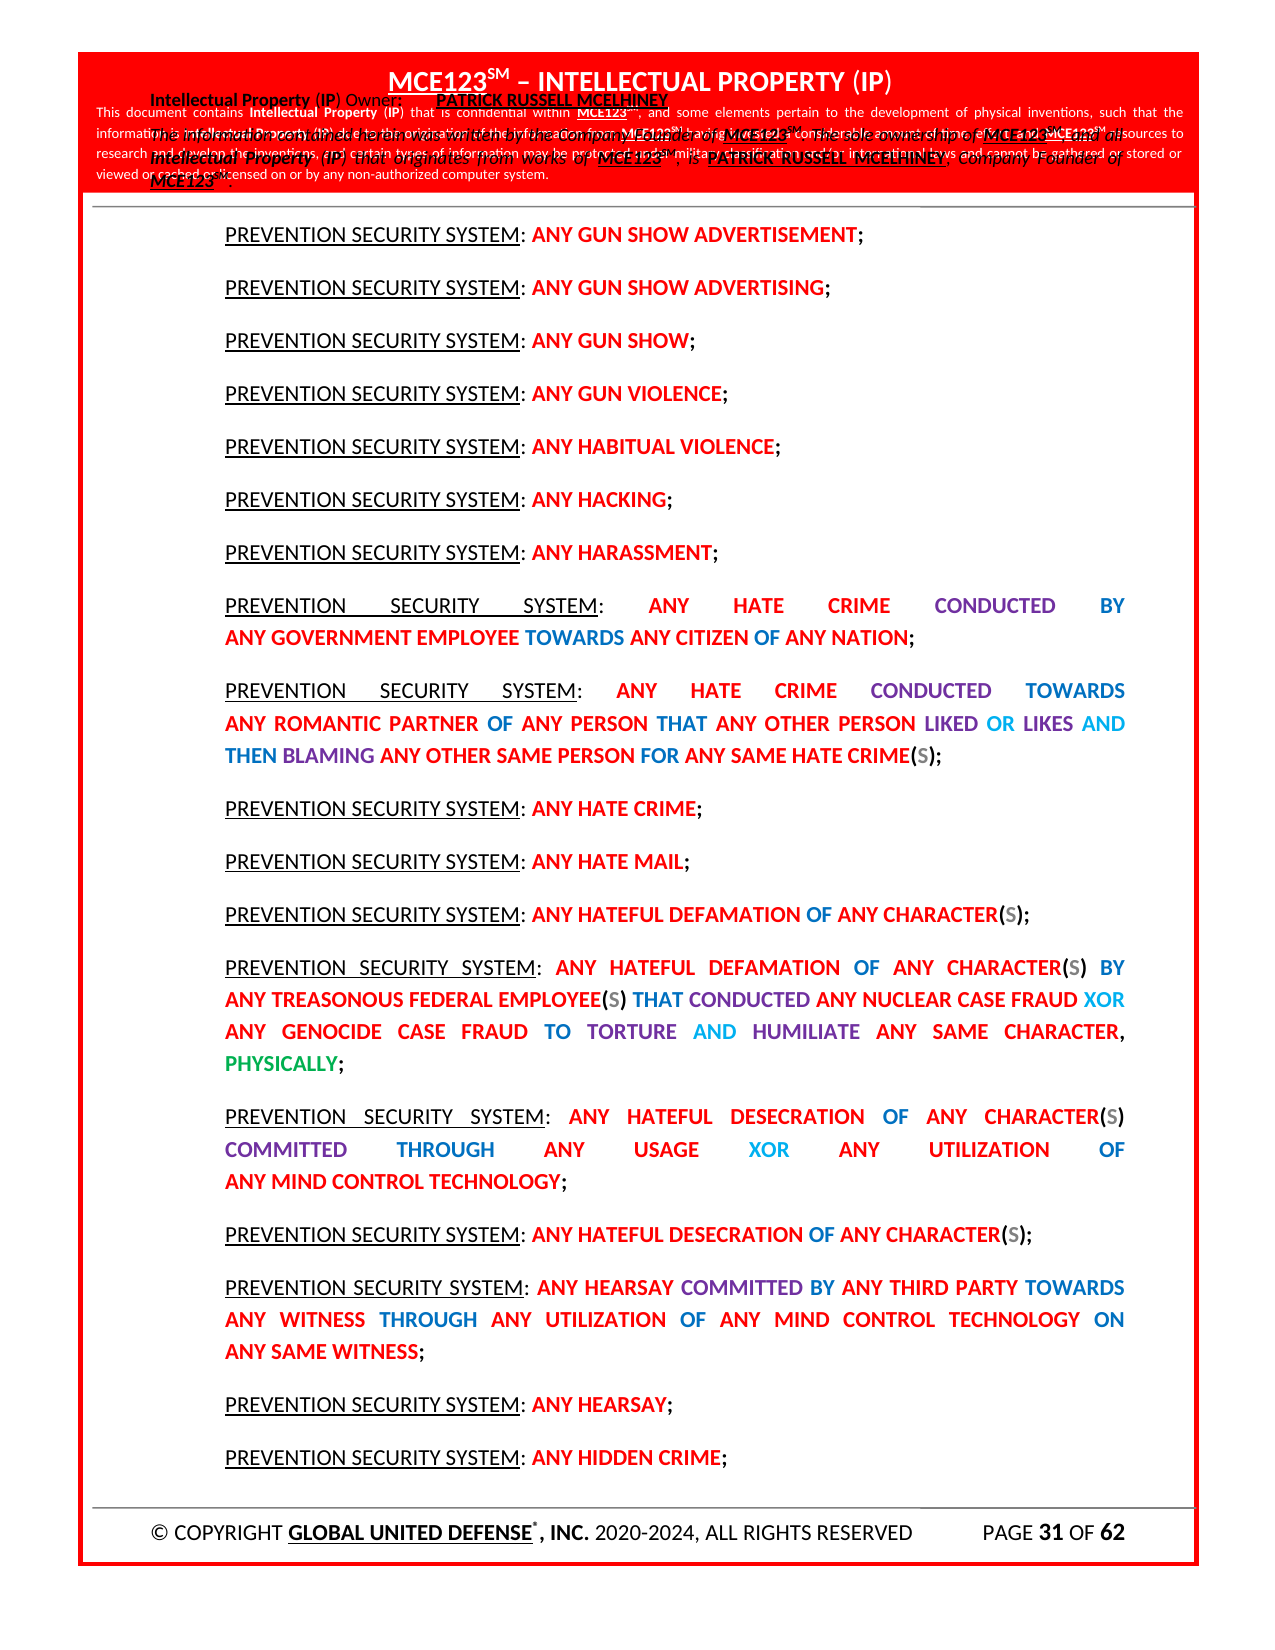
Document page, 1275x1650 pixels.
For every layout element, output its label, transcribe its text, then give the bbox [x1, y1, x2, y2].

text PREVENTION SECURITY SYSTEM: ANY HARASSMENT; [225, 538, 1125, 566]
text PREVENTION SECURITY SYSTEM: ANY HATE CRIME CONDUCTED BY ANY GOVERNMENT EMPLOYEE TOWARDS ANY CITIZEN OF ANY NATION; [225, 591, 1125, 651]
text PREVENTION SECURITY SYSTEM: ANY HATEFUL DEFAMATION OF ANY CHARACTER(S); [225, 900, 1125, 928]
text PREVENTION SECURITY SYSTEM: ANY GUN SHOW ADVERTISING; [225, 273, 1125, 301]
text PREVENTION SECURITY SYSTEM: ANY HIDDEN CRIME; [225, 1443, 1125, 1471]
text PREVENTION SECURITY SYSTEM: ANY HATEFUL DESECRATION OF ANY CHARACTER(S) COMMITTED THROUGH ANY USAGE XOR ANY UTILIZATION OF ANY MIND CONTROL TECHNOLOGY; [225, 1102, 1125, 1195]
text PREVENTION SECURITY SYSTEM: ANY HATE CRIME CONDUCTED TOWARDS ANY ROMANTIC PARTNER OF ANY PERSON THAT ANY OTHER PERSON LIKED OR LIKES AND THEN BLAMING ANY OTHER SAME PERSON FOR ANY SAME HATE CRIME(S); [225, 676, 1125, 769]
text PREVENTION SECURITY SYSTEM: ANY GUN SHOW; [225, 326, 1125, 354]
text PREVENTION SECURITY SYSTEM: ANY HATEFUL DEFAMATION OF ANY CHARACTER(S) BY ANY TREASONOUS FEDERAL EMPLOYEE(S) THAT CONDUCTED ANY NUCLEAR CASE FRAUD XOR ANY GENOCIDE CASE FRAUD TO TORTURE AND HUMILIATE ANY SAME CHARACTER, PHYSICALLY; [225, 953, 1125, 1077]
text PREVENTION SECURITY SYSTEM: ANY HATEFUL DESECRATION OF ANY CHARACTER(S); [225, 1220, 1125, 1248]
text PREVENTION SECURITY SYSTEM: ANY HABITUAL VIOLENCE; [225, 432, 1125, 460]
text PREVENTION SECURITY SYSTEM: ANY HEARSAY COMMITTED BY ANY THIRD PARTY TOWARDS ANY WITNESS THROUGH ANY UTILIZATION OF ANY MIND CONTROL TECHNOLOGY ON ANY SAME WITNESS; [225, 1273, 1125, 1365]
text PREVENTION SECURITY SYSTEM: ANY HACKING; [225, 485, 1125, 513]
text PREVENTION SECURITY SYSTEM: ANY HEARSAY; [225, 1390, 1125, 1418]
text PREVENTION SECURITY SYSTEM: ANY GUN VIOLENCE; [225, 379, 1125, 407]
text PREVENTION SECURITY SYSTEM: ANY HATE MAIL; [225, 847, 1125, 875]
text PREVENTION SECURITY SYSTEM: ANY HATE CRIME; [225, 794, 1125, 822]
text PREVENTION SECURITY SYSTEM: ANY GUN SHOW ADVERTISEMENT; [225, 220, 1125, 248]
